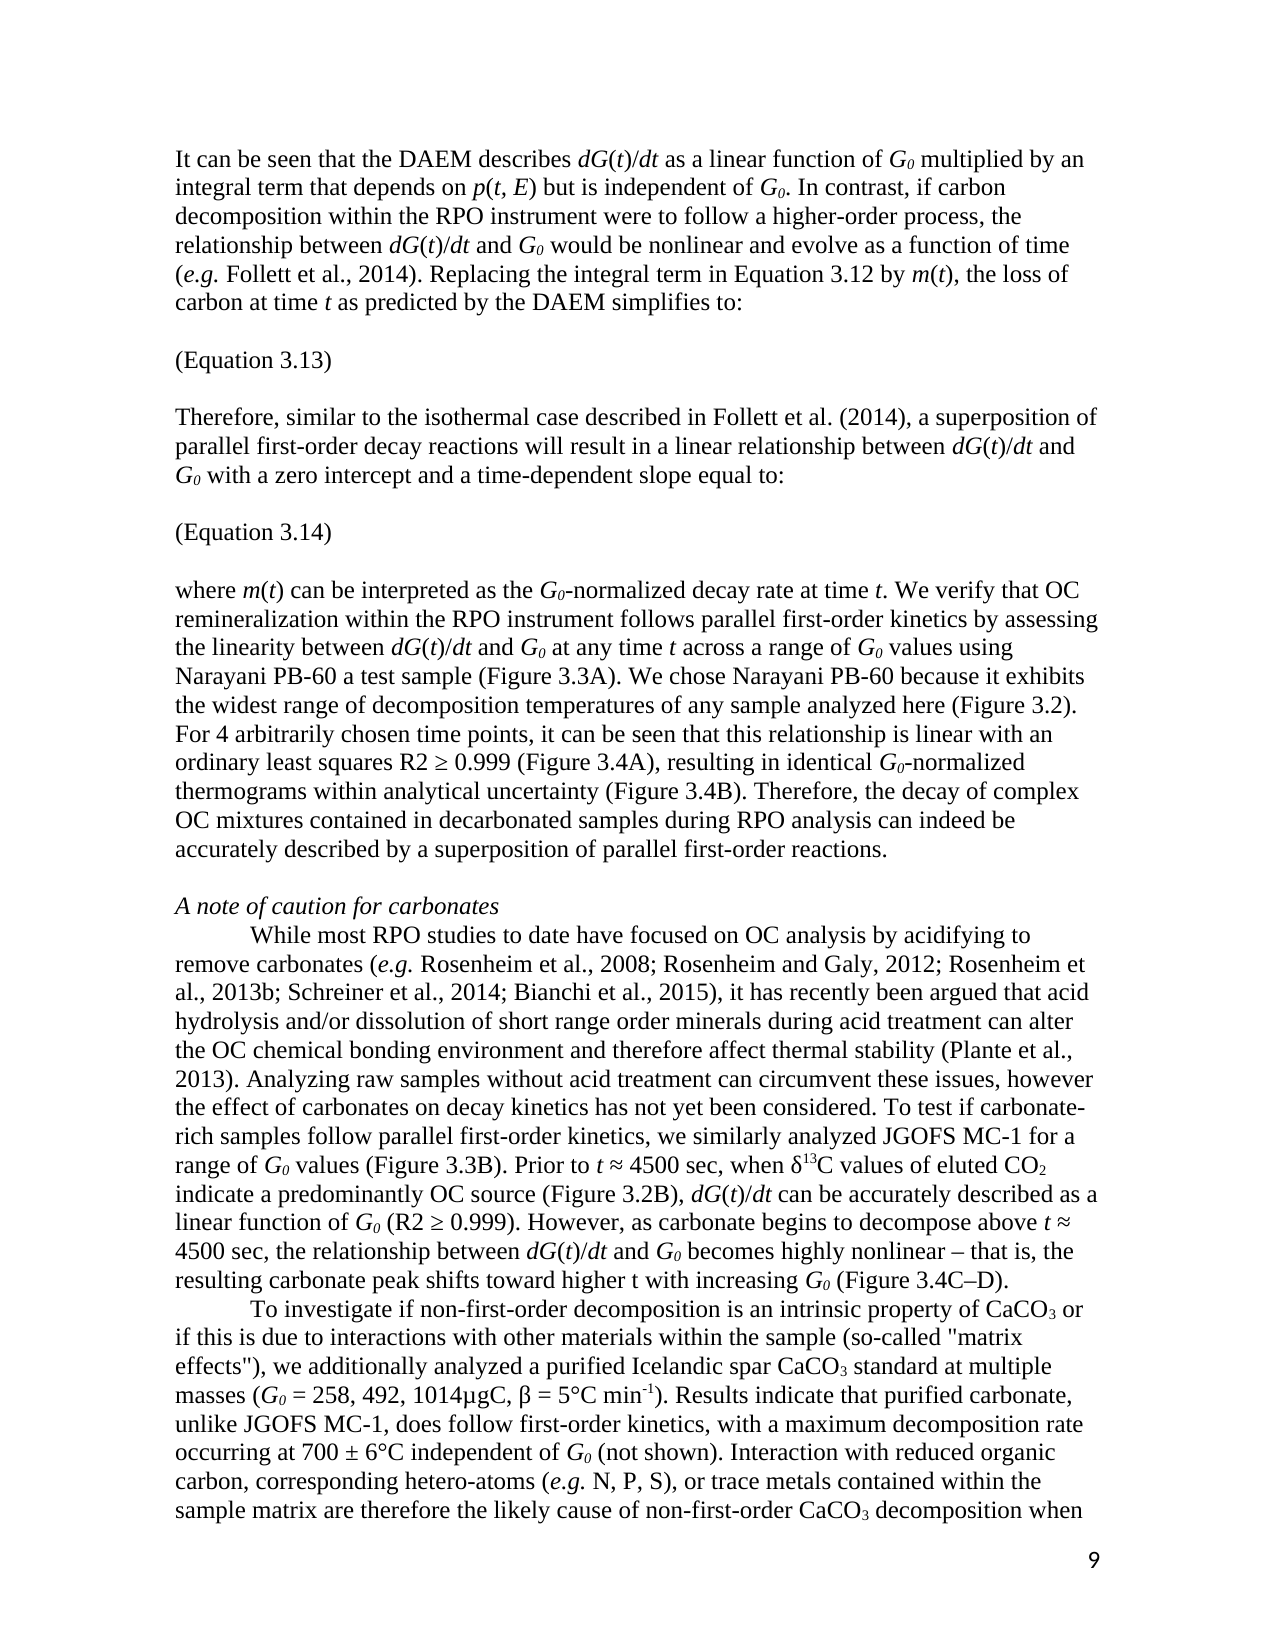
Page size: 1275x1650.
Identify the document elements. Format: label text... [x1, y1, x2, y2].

text where m(t) can be interpreted as the G0-normalized decay rate at time t. We verify that OC remineralization within the RPO instrument follows parallel first-order kinetics by assessing the linearity between dG(t)/dt and G0 at any time t across a range of G0 values using Narayani PB-60 a test sample (Figure 3.3A). We chose Narayani PB-60 because it exhibits the widest range of decomposition temperatures of any sample analyzed here (Figure 3.2). For 4 arbitrarily chosen time points, it can be seen that this relationship is linear with an ordinary least squares R2 ≥ 0.999 (Figure 3.4A), resulting in identical G0-normalized thermograms within analytical uncertainty (Figure 3.4B). Therefore, the decay of complex OC mixtures contained in decarbonated samples during RPO analysis can indeed be accurately described by a superposition of parallel first-order reactions. [175, 575, 1100, 862]
text While most RPO studies to date have focused on OC analysis by acidifying to remove carbonates (e.g. Rosenheim et al., 2008; Rosenheim and Galy, 2012; Rosenheim et al., 2013b; Schreiner et al., 2014; Bianchi et al., 2015), it has recently been argued that acid hydrolysis and/or dissolution of short range order minerals during acid treatment can alter the OC chemical bonding environment and therefore affect thermal stability (Plante et al., 2013). Analyzing raw samples without acid treatment can circumvent these issues, however the effect of carbonates on decay kinetics has not yet been considered. To test if carbonate-rich samples follow parallel first-order kinetics, we similarly analyzed JGOFS MC-1 for a range of G0 values (Figure 3.3B). Prior to t ≈ 4500 sec, when δ13C values of eluted CO2 indicate a predominantly OC source (Figure 3.2B), dG(t)/dt can be accurately described as a linear function of G0 (R2 ≥ 0.999). However, as carbonate begins to decompose above t ≈ 4500 sec, the relationship between dG(t)/dt and G0 becomes highly nonlinear – that is, the resulting carbonate peak shifts toward higher t with increasing G0 (Figure 3.4C–D). [175, 920, 1100, 1294]
text (Equation 3.14) [175, 517, 1100, 546]
text It can be seen that the DAEM describes dG(t)/dt as a linear function of G0 multiplied by an integral term that depends on p(t, E) but is independent of G0. In contrast, if carbon decomposition within the RPO instrument were to follow a higher-order process, the relationship between dG(t)/dt and G0 would be nonlinear and evolve as a function of time (e.g. Follett et al., 2014). Replacing the integral term in Equation 3.12 by m(t), the loss of carbon at time t as predicted by the DAEM simplifies to: [175, 144, 1100, 316]
text Therefore, similar to the isothermal case described in Follett et al. (2014), a superposition of parallel first-order decay reactions will result in a linear relationship between dG(t)/dt and G0 with a zero intercept and a time-dependent slope equal to: [175, 402, 1100, 489]
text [175, 1294, 1100, 1524]
text A note of caution for carbonates [175, 891, 1100, 920]
text (Equation 3.13) [175, 345, 1100, 374]
